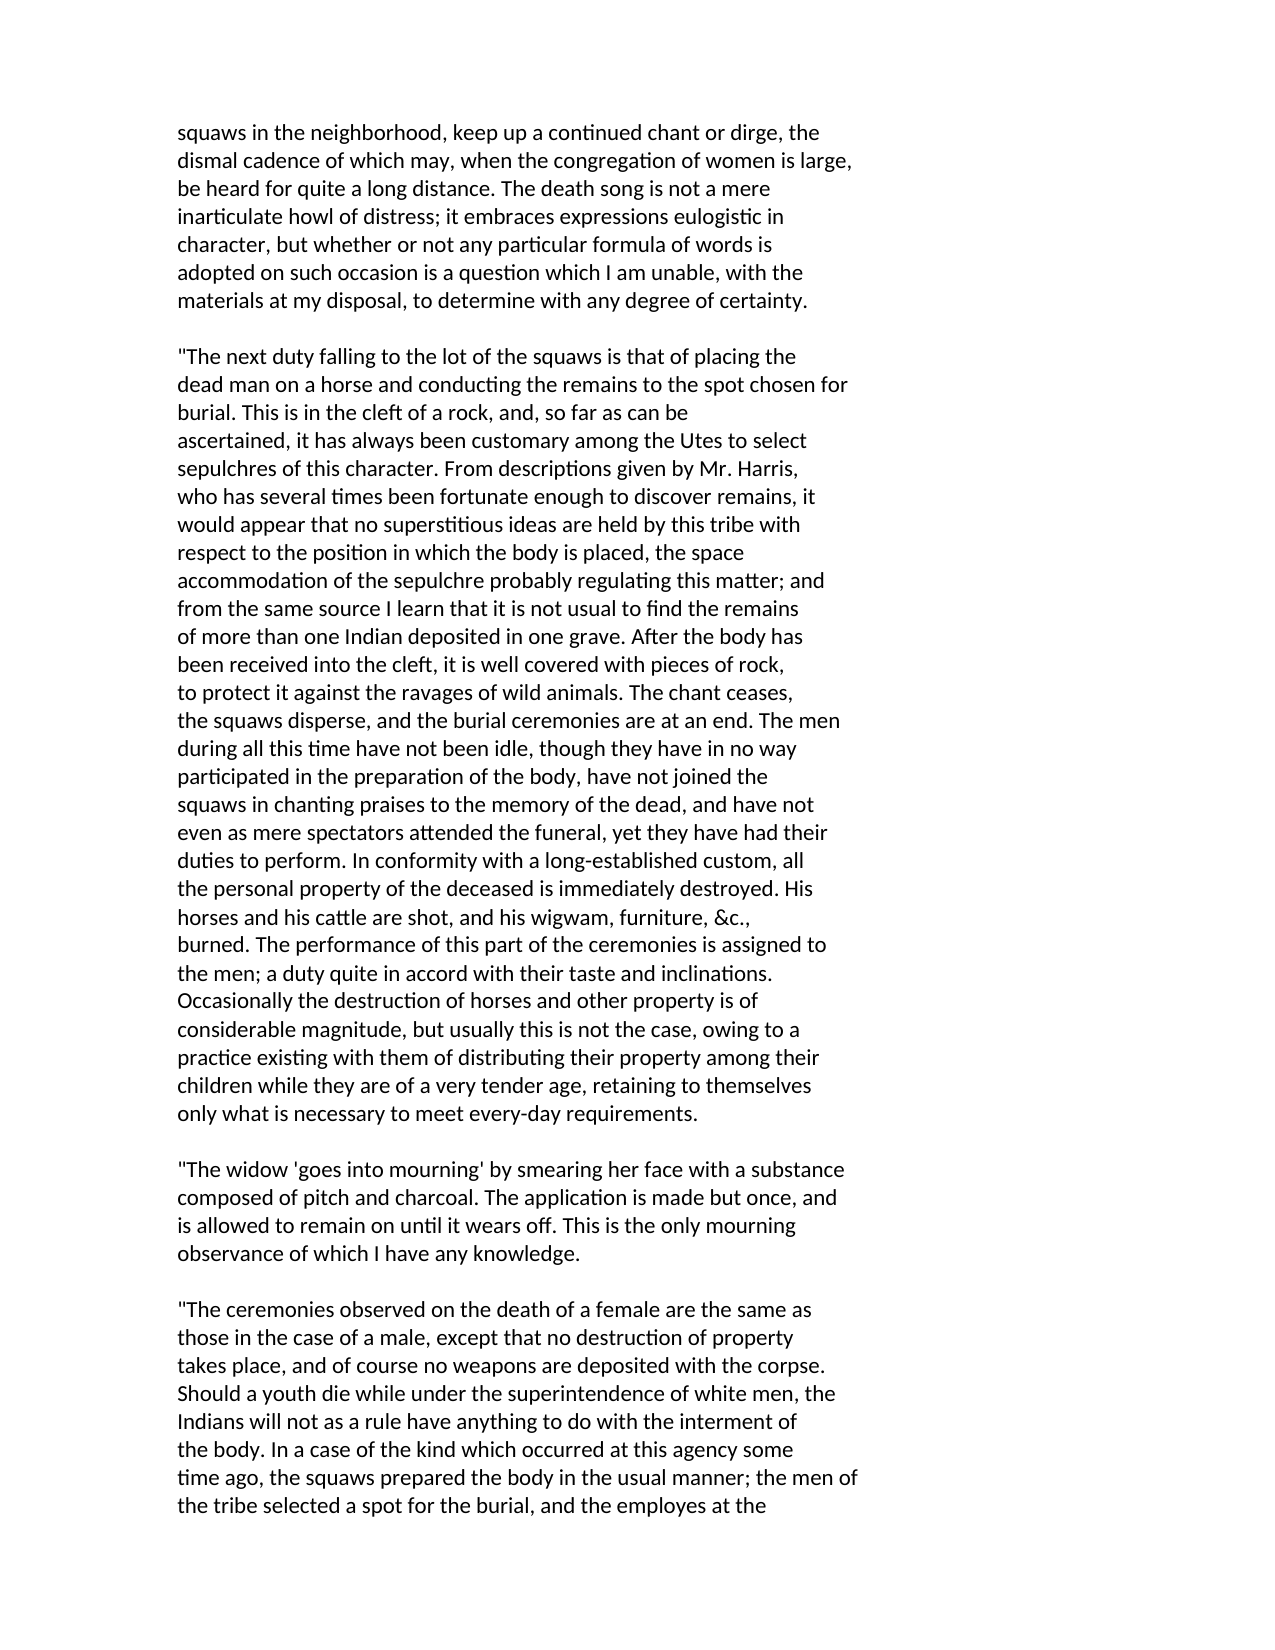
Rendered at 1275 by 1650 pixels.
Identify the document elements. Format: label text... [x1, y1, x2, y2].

text squaws in the neighborhood, keep up a continued chant or dirge, the [177, 118, 1186, 146]
text only what is necessary to meet every-day requirements. [177, 1099, 1186, 1127]
text during all this time have not been idle, though they have in no way [177, 734, 1186, 762]
text practice existing with them of distributing their property among their [177, 1043, 1186, 1071]
text would appear that no superstitious ideas are held by this tribe with [177, 510, 1186, 538]
text time ago, the squaws prepared the body in the usual manner; the men of [177, 1463, 1186, 1491]
text character, but whether or not any particular formula of words is [177, 230, 1186, 258]
text children while they are of a very tender age, retaining to themselves [177, 1071, 1186, 1099]
text respect to the position in which the body is placed, the space [177, 538, 1186, 566]
text dead man on a horse and conducting the remains to the spot chosen for [177, 370, 1186, 398]
text takes place, and of course no weapons are deposited with the corpse. [177, 1351, 1186, 1379]
text the squaws disperse, and the burial ceremonies are at an end. The men [177, 706, 1186, 734]
text the body. In a case of the kind which occurred at this agency some [177, 1435, 1186, 1463]
text accommodation of the sepulchre probably regulating this matter; and [177, 566, 1186, 594]
text ascertained, it has always been customary among the Utes to select [177, 426, 1186, 454]
text is allowed to remain on until it wears off. This is the only mourning [177, 1211, 1186, 1239]
text the personal property of the deceased is immediately destroyed. His [177, 874, 1186, 903]
text to protect it against the ravages of wild animals. The chant ceases, [177, 678, 1186, 706]
text sepulchres of this character. From descriptions given by Mr. Harris, [177, 454, 1186, 482]
text the men; a duty quite in accord with their taste and inclinations. [177, 959, 1186, 987]
text inarticulate howl of distress; it embraces expressions eulogistic in [177, 202, 1186, 230]
text observance of which I have any knowledge. [177, 1239, 1186, 1267]
text squaws in chanting praises to the memory of the dead, and have not [177, 791, 1186, 818]
text composed of pitch and charcoal. The application is made but once, and [177, 1183, 1186, 1211]
text "The ceremonies observed on the death of a female are the same as [177, 1295, 1186, 1323]
text who has several times been fortunate enough to discover remains, it [177, 482, 1186, 510]
text "The next duty falling to the lot of the squaws is that of placing the [177, 342, 1186, 370]
text considerable magnitude, but usually this is not the case, owing to a [177, 1015, 1186, 1043]
text burned. The performance of this part of the ceremonies is assigned to [177, 931, 1186, 959]
text from the same source I learn that it is not usual to find the remains [177, 594, 1186, 622]
text Should a youth die while under the superintendence of white men, the [177, 1379, 1186, 1407]
text those in the case of a male, except that no destruction of property [177, 1323, 1186, 1351]
text materials at my disposal, to determine with any degree of certainty. [177, 286, 1186, 314]
text Occasionally the destruction of horses and other property is of [177, 987, 1186, 1015]
text been received into the cleft, it is well covered with pieces of rock, [177, 650, 1186, 678]
text horses and his cattle are shot, and his wigwam, furniture, &c., [177, 903, 1186, 931]
text participated in the preparation of the body, have not joined the [177, 762, 1186, 791]
text Indians will not as a rule have anything to do with the interment of [177, 1407, 1186, 1435]
text adopted on such occasion is a question which I am unable, with the [177, 258, 1186, 286]
text even as mere spectators attended the funeral, yet they have had their [177, 818, 1186, 847]
text of more than one Indian deposited in one grave. After the body has [177, 622, 1186, 650]
text burial. This is in the cleft of a rock, and, so far as can be [177, 398, 1186, 426]
text dismal cadence of which may, when the congregation of women is large, [177, 146, 1186, 174]
text the tribe selected a spot for the burial, and the employes at the [177, 1491, 1186, 1519]
text be heard for quite a long distance. The death song is not a mere [177, 174, 1186, 202]
text duties to perform. In conformity with a long-established custom, all [177, 847, 1186, 874]
text "The widow 'goes into mourning' by smearing her face with a substance [177, 1155, 1186, 1183]
